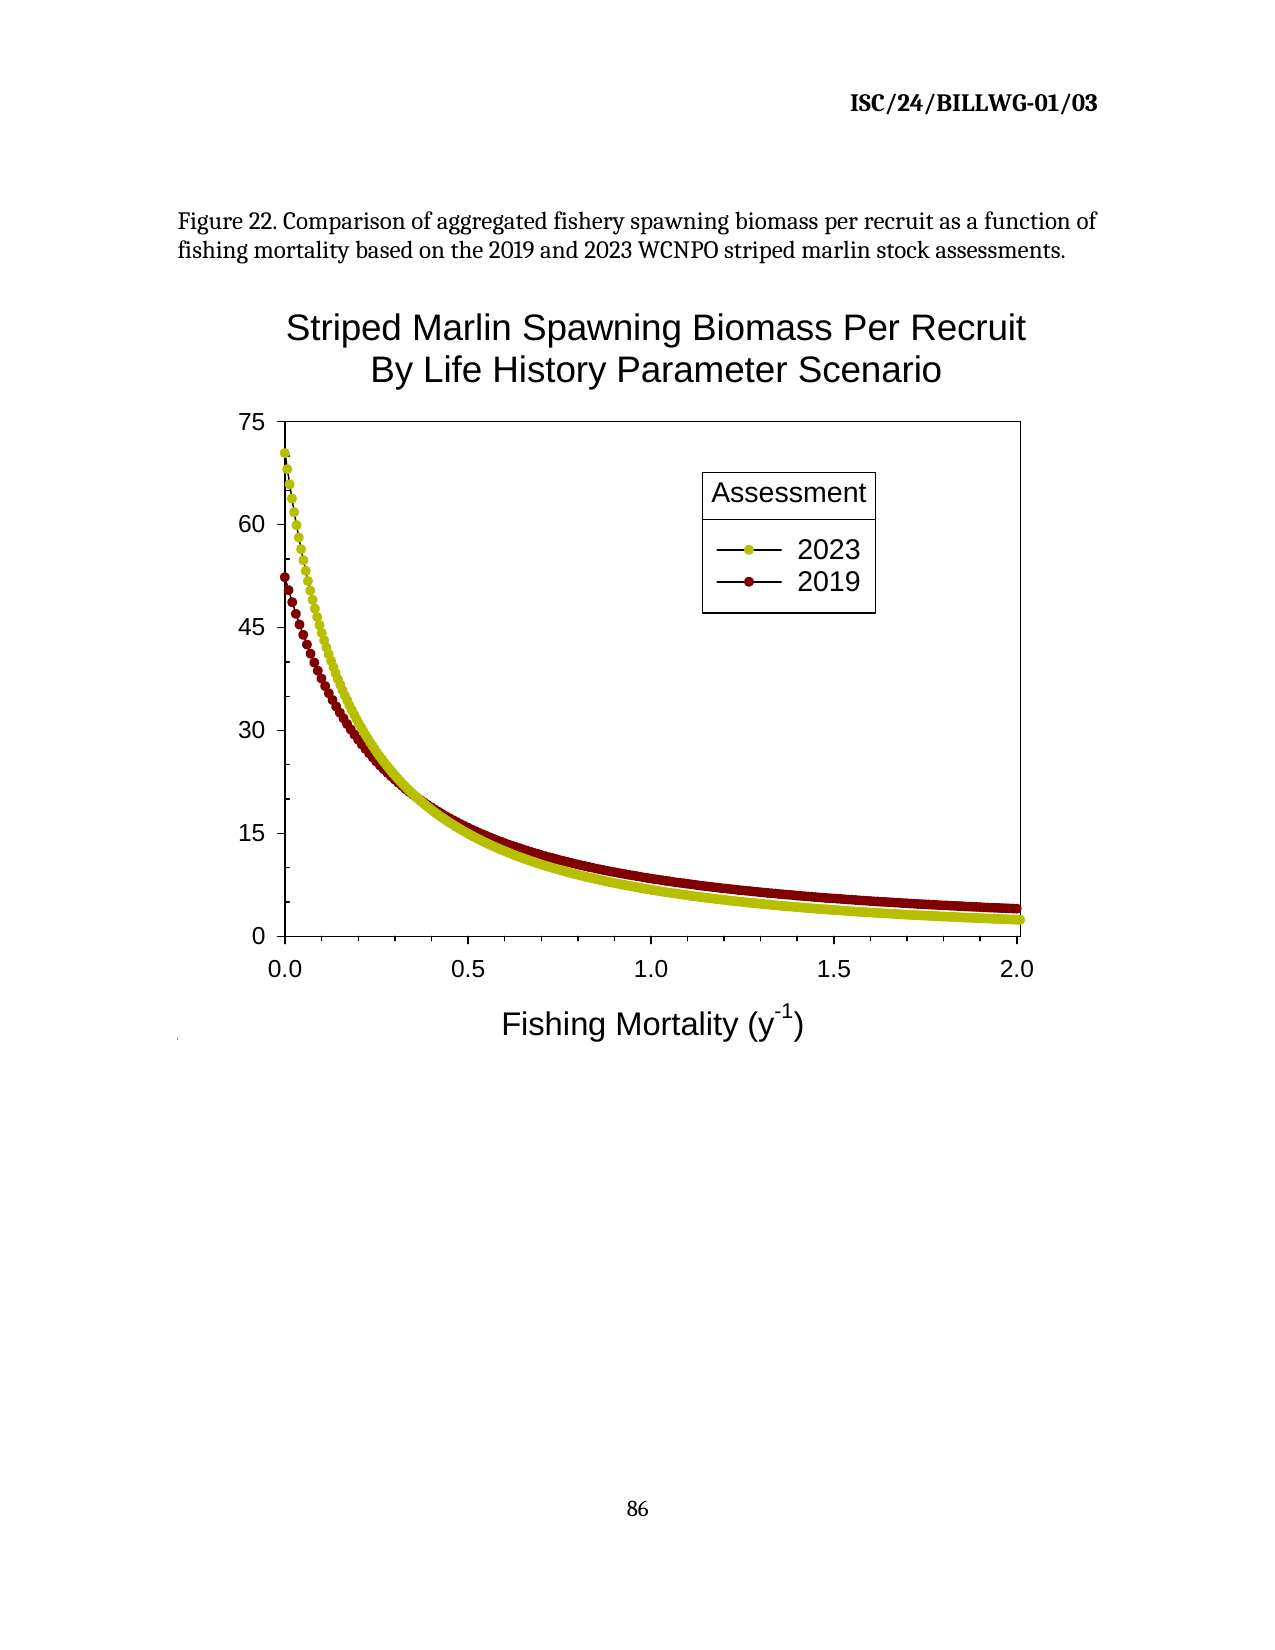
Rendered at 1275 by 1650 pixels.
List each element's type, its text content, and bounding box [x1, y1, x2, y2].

text Figure 22. Comparison of aggregated fishery spawning biomass per recruit as a function of fishing mortality based on the 2019 and 2023 WCNPO striped marlin stock assessments. [177, 207, 1098, 264]
